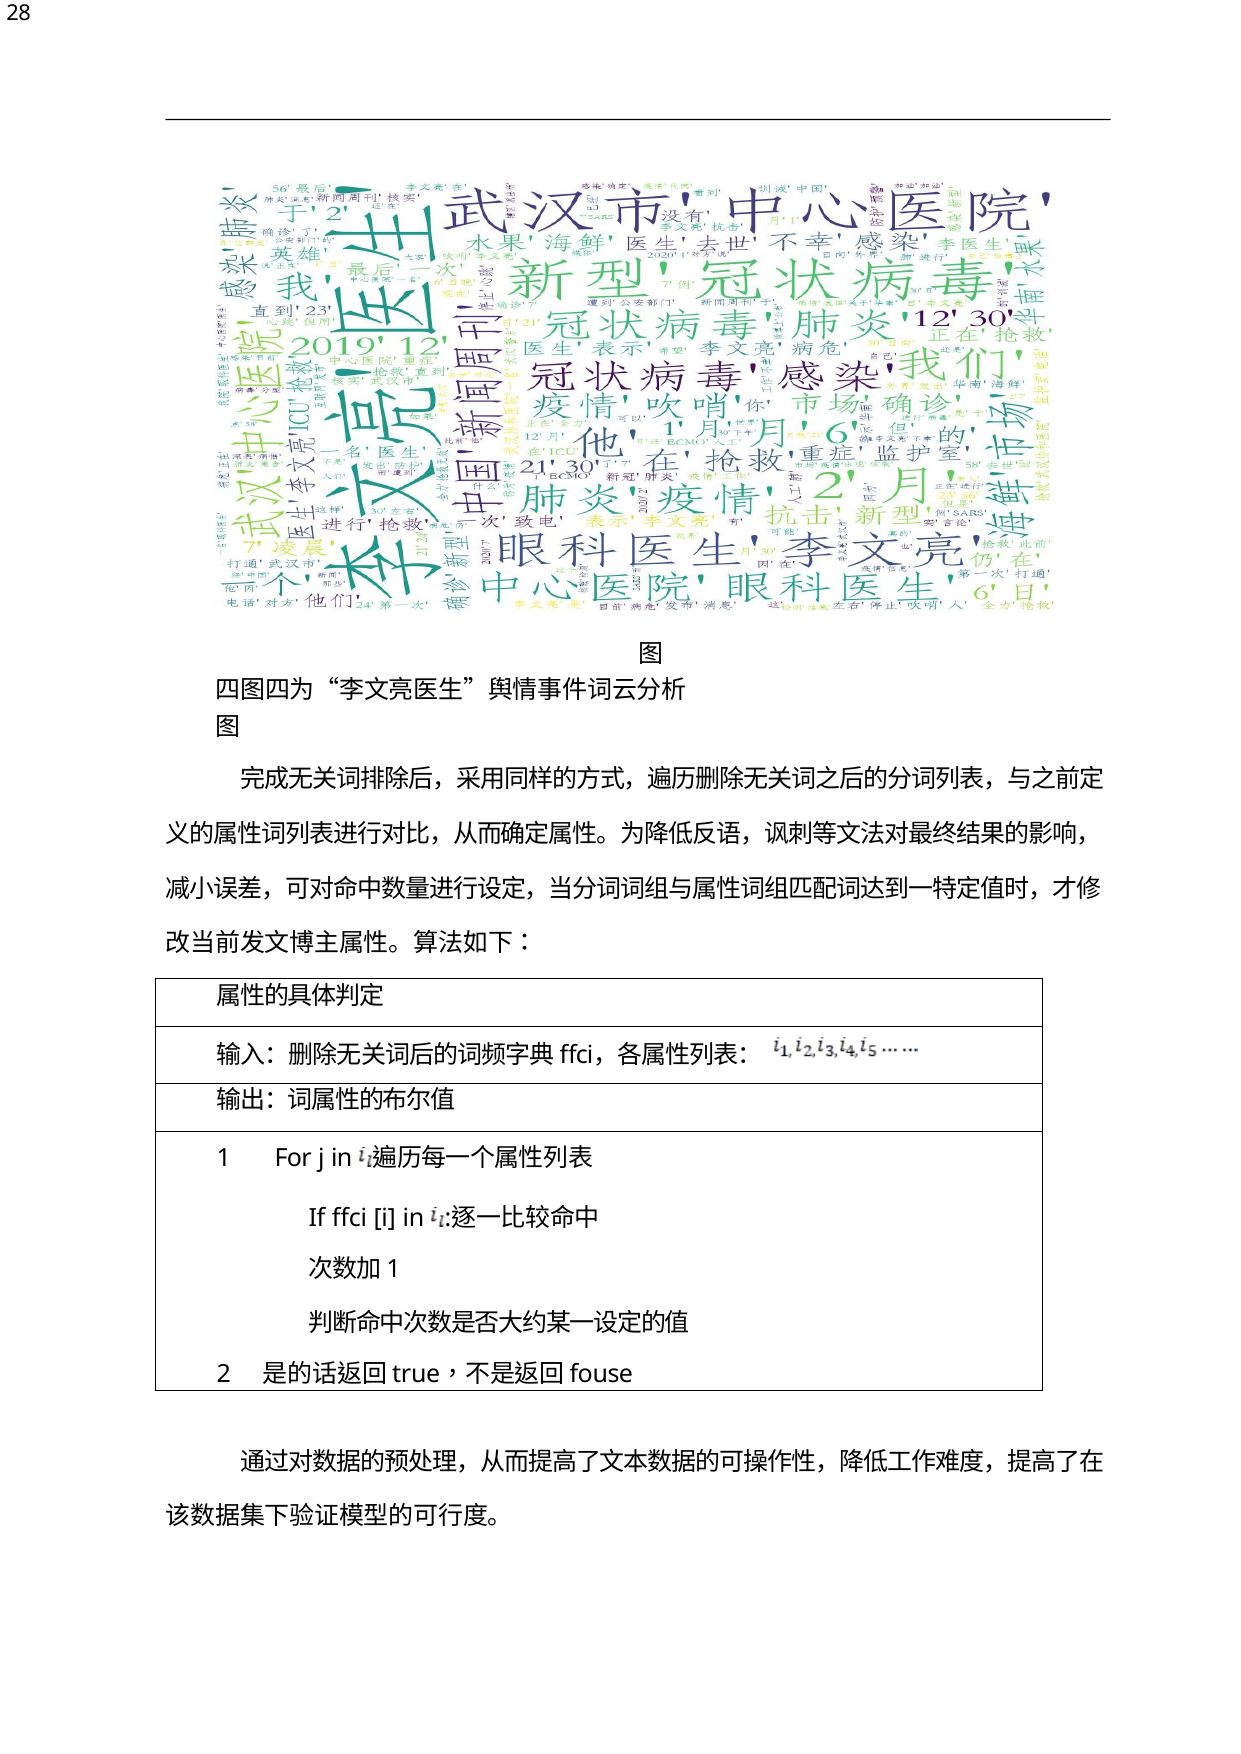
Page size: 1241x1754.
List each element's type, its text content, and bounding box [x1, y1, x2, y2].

table_cell 输出：词属性的布尔值 [156, 1084, 1042, 1131]
text 通过对数据的预处理，从而提高了文本数据的可操作性，降低工作难度，提高了在该数据集下验证模型的可行度。 [165, 1441, 1104, 1532]
text 图四图四为“李文亮医生”舆情事件词云分析图 [215, 633, 688, 742]
table_cell For j in 遍历每一个属性列表 If ffci [i] in :逐一比较命中次数加 1 判断命中次数是否大约某一设定的值 是的话返回true，不是返回fouse [156, 1132, 1042, 1389]
picture [430, 1207, 445, 1227]
picture [215, 182, 1055, 613]
picture [773, 1026, 918, 1060]
text 完成无关词排除后，采用同样的方式，遍历删除无关词之后的分词列表，与之前定义的属性词列表进行对比，从而确定属性。为降低反语，讽刺等文法对最终结果的影响，减小误差，可对命中数量进行设定，当分词词组与属性词组匹配词达到一特定值时，才修改当前发文博主属性。算法如下： [165, 759, 1104, 959]
picture [358, 1147, 373, 1167]
table_header 属性的具体判定 [156, 979, 1042, 1026]
table_cell 输入：删除无关词后的词频字典ffci，各属性列表： [156, 1027, 1042, 1082]
